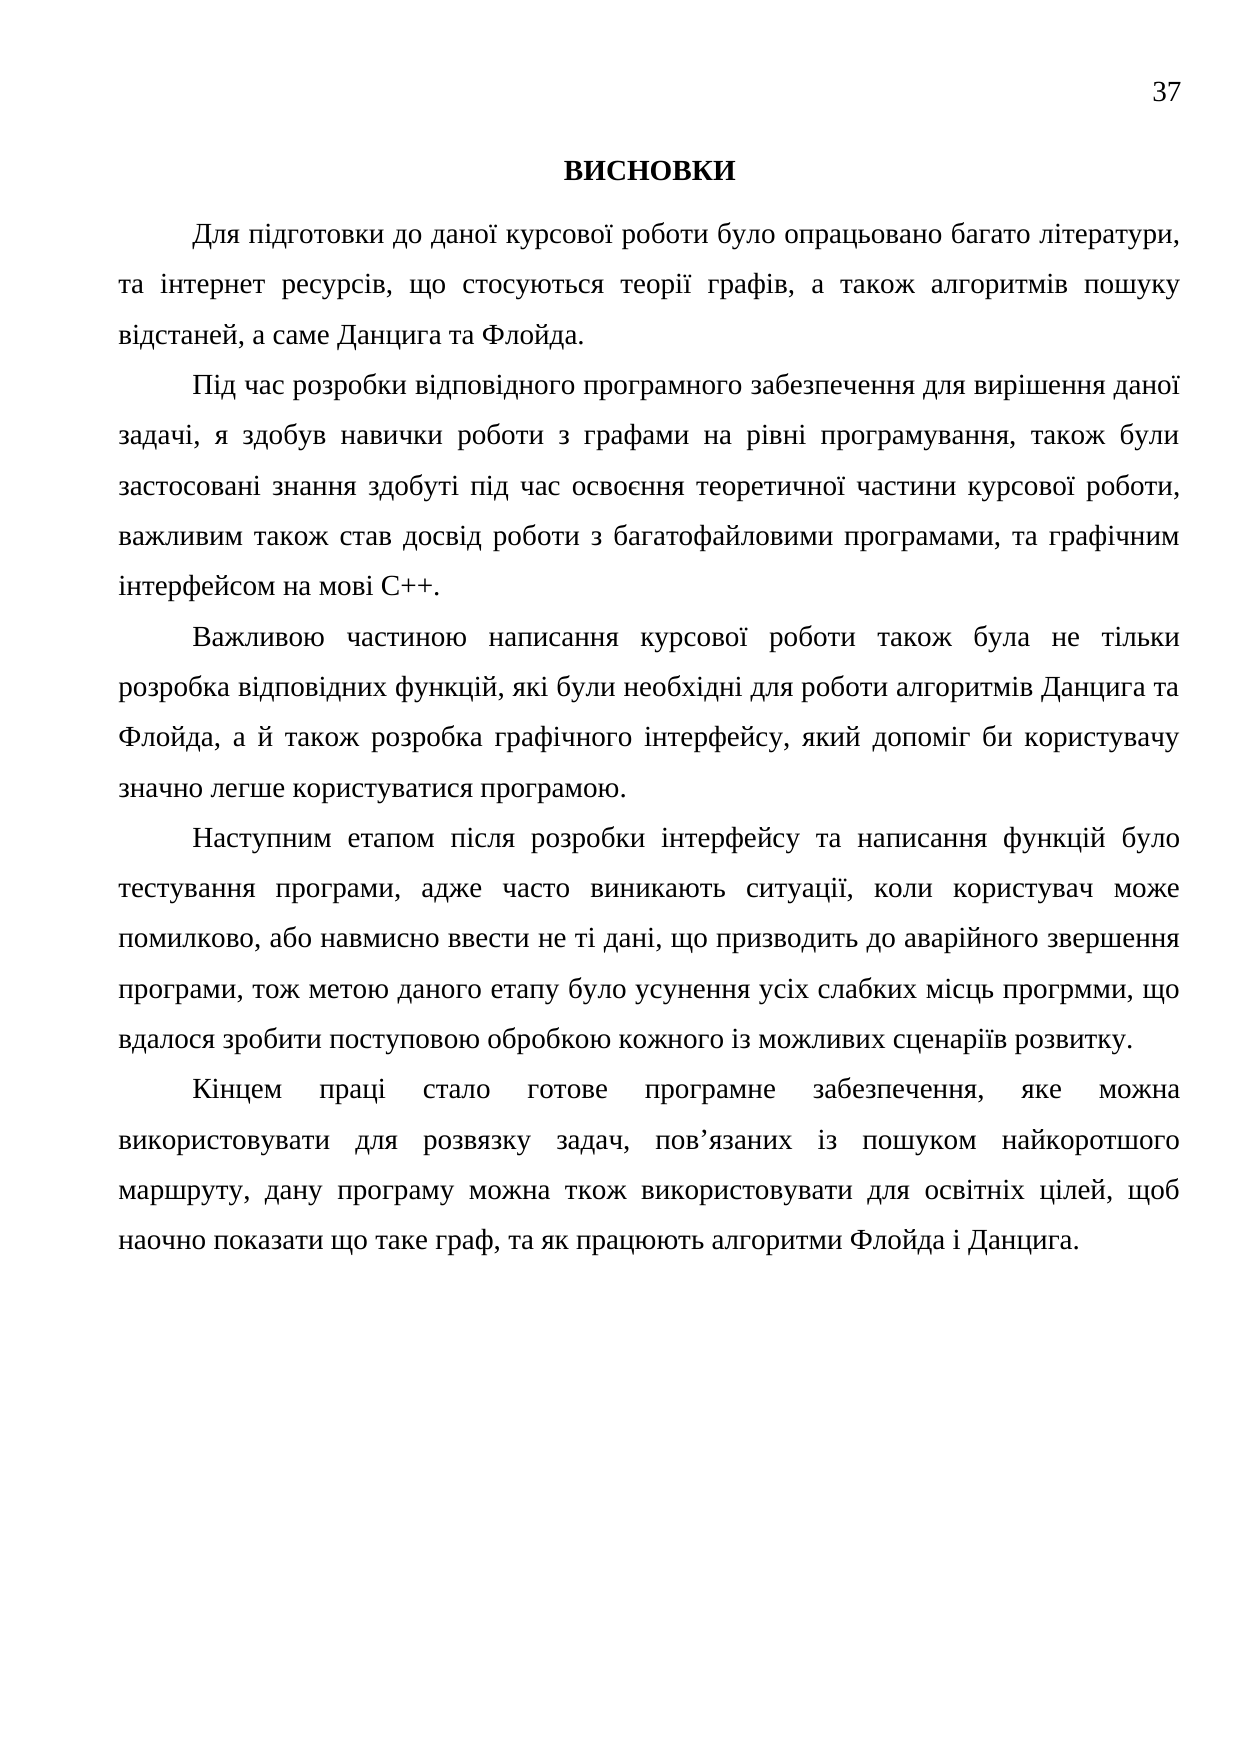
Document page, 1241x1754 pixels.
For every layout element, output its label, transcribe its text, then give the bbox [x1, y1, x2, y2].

text Кінцем праці стало готове програмне забезпечення, яке можна використовувати для розвязку задач, пов’язаних із пошуком найкоротшого маршруту, дану програму можна ткож використовувати для освітніх цілей, щоб наочно показати що таке граф, та як працюють алгоритми Флойда і Данцига. [118, 1072, 1181, 1256]
text Для підготовки до даної курсової роботи було опрацьовано багато літератури, та інтернет ресурсів, що стосуються теорії графів, а також алгоритмів пошуку відстаней, а саме Данцига та Флойда. [118, 216, 1181, 350]
text Висновки [118, 153, 1181, 187]
text Наступним етапом після розробки інтерфейсу та написання функцій було тестування програми, адже часто виникають ситуації, коли користувач може помилково, або навмисно ввести не ті дані, що призводить до аварійного звершення програми, тож метою даного етапу було усунення усіх слабких місць прогрмми, що вдалося зробити поступовою обробкою кожного із можливих сценаріїв розвитку. [118, 820, 1181, 1055]
text Важливою частиною написання курсової роботи також була не тільки розробка відповідних функцій, які були необхідні для роботи алгоритмів Данцига та Флойда, а й також розробка графічного інтерфейсу, який допоміг би користувачу значно легше користуватися програмою. [118, 619, 1181, 803]
text Під час розробки відповідного програмного забезпечення для вирішення даної задачі, я здобув навички роботи з графами на рівні програмування, також були застосовані знання здобуті під час освоєння теоретичної частини курсової роботи, важливим також став досвід роботи з багатофайловими програмами, та графічним інтерфейсом на мові С++. [118, 367, 1181, 602]
